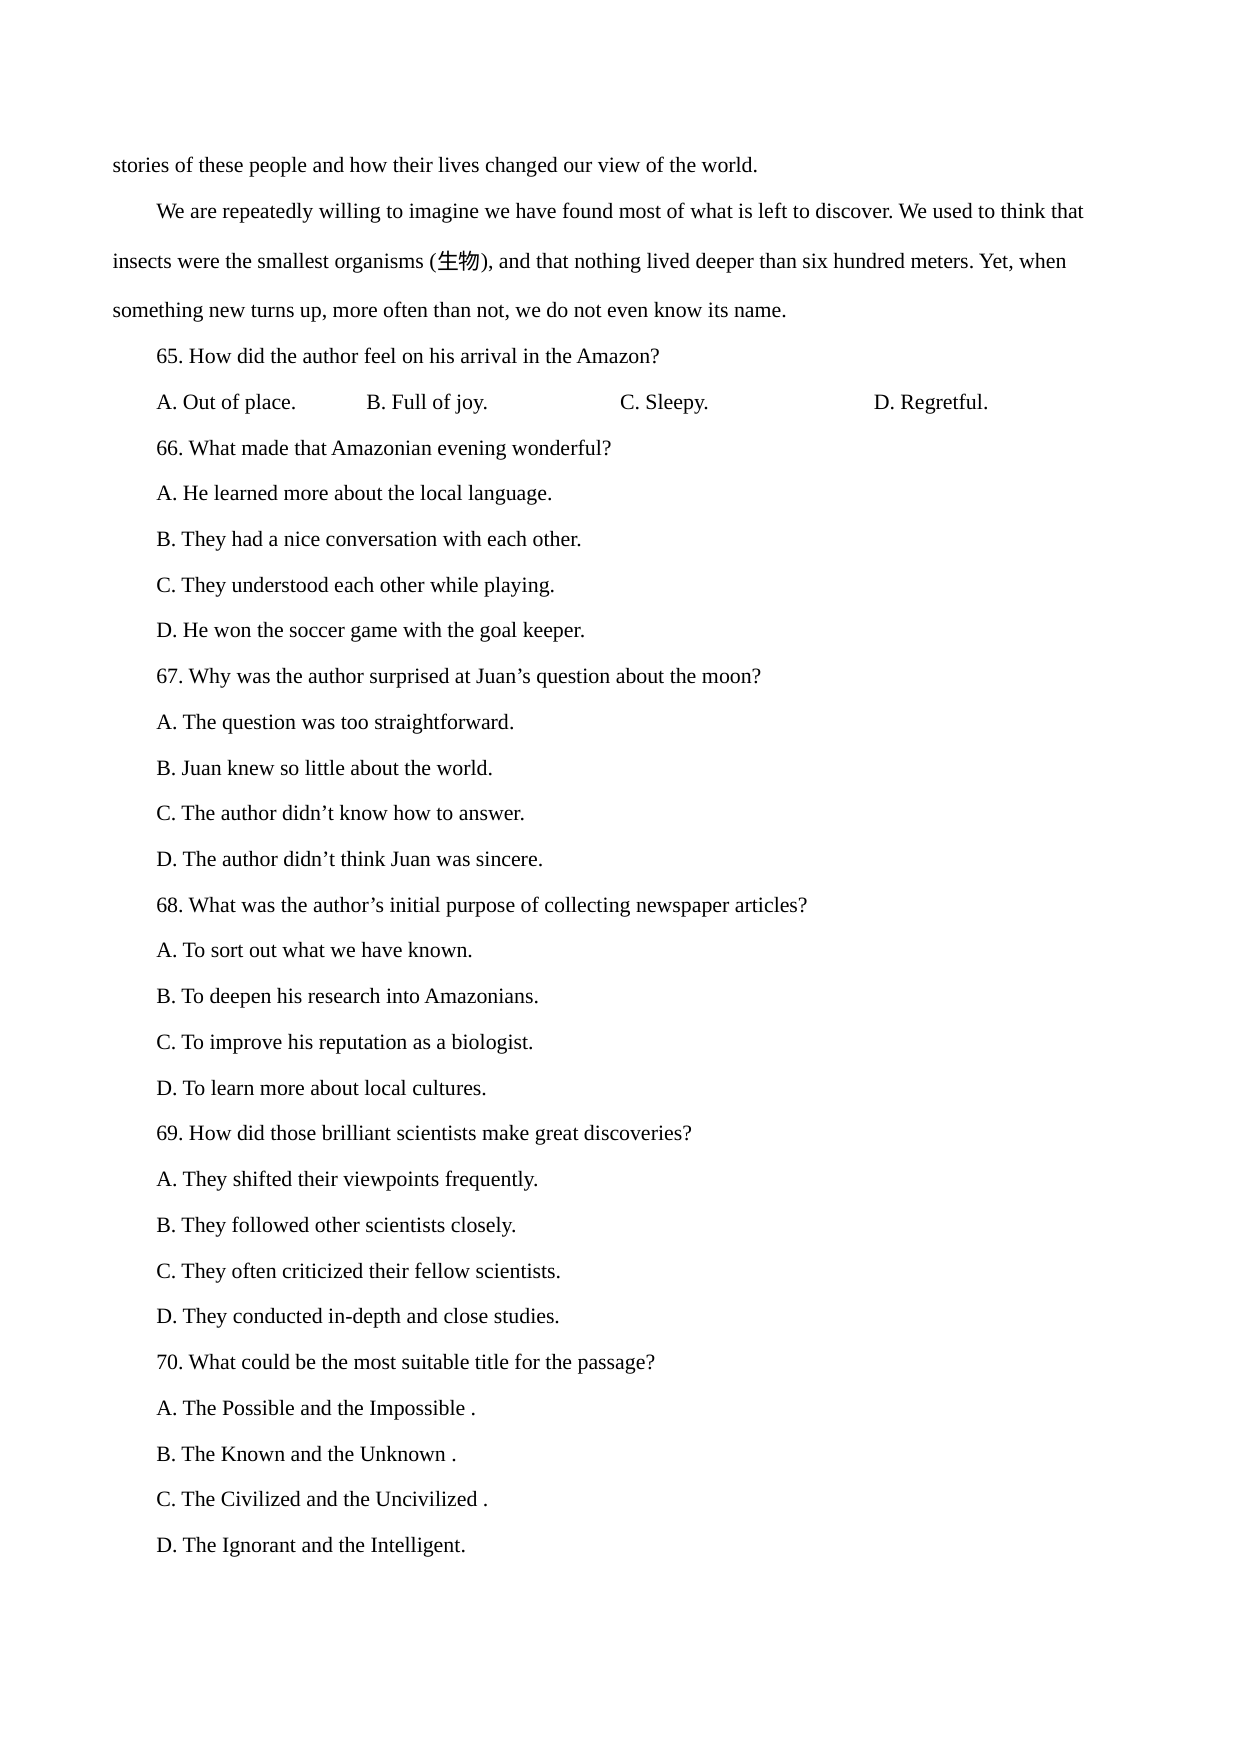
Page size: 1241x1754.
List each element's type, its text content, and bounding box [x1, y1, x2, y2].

text D. To learn more about local cultures. [112, 1071, 1128, 1104]
text 68. What was the author’s initial purpose of collecting newspaper articles? [112, 888, 1128, 921]
text A. The question was too straightforward. [112, 705, 1128, 738]
text C. To improve his reputation as a biologist. [112, 1025, 1128, 1058]
text C. The author didn’t know how to answer. [112, 796, 1128, 829]
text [112, 148, 1128, 181]
text B. Juan knew so little about the world. [112, 751, 1128, 784]
text 67. Why was the author surprised at Juan’s question about the moon? [112, 659, 1128, 692]
text A. To sort out what we have known. [112, 933, 1128, 967]
text D. He won the soccer game with the goal keeper. [112, 613, 1128, 647]
text A. They shifted their viewpoints frequently. [112, 1162, 1128, 1195]
text D. The Ignorant and the Intelligent. [112, 1528, 1128, 1561]
text B. The Known and the Unknown . [112, 1437, 1128, 1470]
text 65. How did the author feel on his arrival in the Amazon? [112, 339, 1128, 372]
text 70. What could be the most suitable title for the passage? [112, 1345, 1128, 1378]
text D. They conducted in-depth and close studies. [112, 1299, 1128, 1332]
text A. The Possible and the Impossible . [112, 1391, 1128, 1424]
text B. To deepen his research into Amazonians. [112, 979, 1128, 1012]
text 69. How did those brilliant scientists make great discoveries? [112, 1116, 1128, 1149]
text A. Out of place. B. Full of joy. C. Sleepy. D. Regretful. [112, 385, 1128, 418]
text C. The Civilized and the Uncivilized . [112, 1482, 1128, 1515]
text A. He learned more about the local language. [112, 476, 1128, 509]
text D. The author didn’t think Juan was sincere. [112, 842, 1128, 875]
text We are repeatedly willing to imagine we have found most of what is left to discover. We used to think that insects were the smallest organisms (生物), and that nothing lived deeper than six hundred meters. Yet, when something new turns up, more often than not, we do not even know its name. [112, 194, 1128, 326]
text C. They often criticized their fellow scientists. [112, 1254, 1128, 1287]
text C. They understood each other while playing. [112, 568, 1128, 601]
text B. They had a nice conversation with each other. [112, 522, 1128, 555]
text B. They followed other scientists closely. [112, 1208, 1128, 1241]
text 66. What made that Amazonian evening wonderful? [112, 431, 1128, 464]
